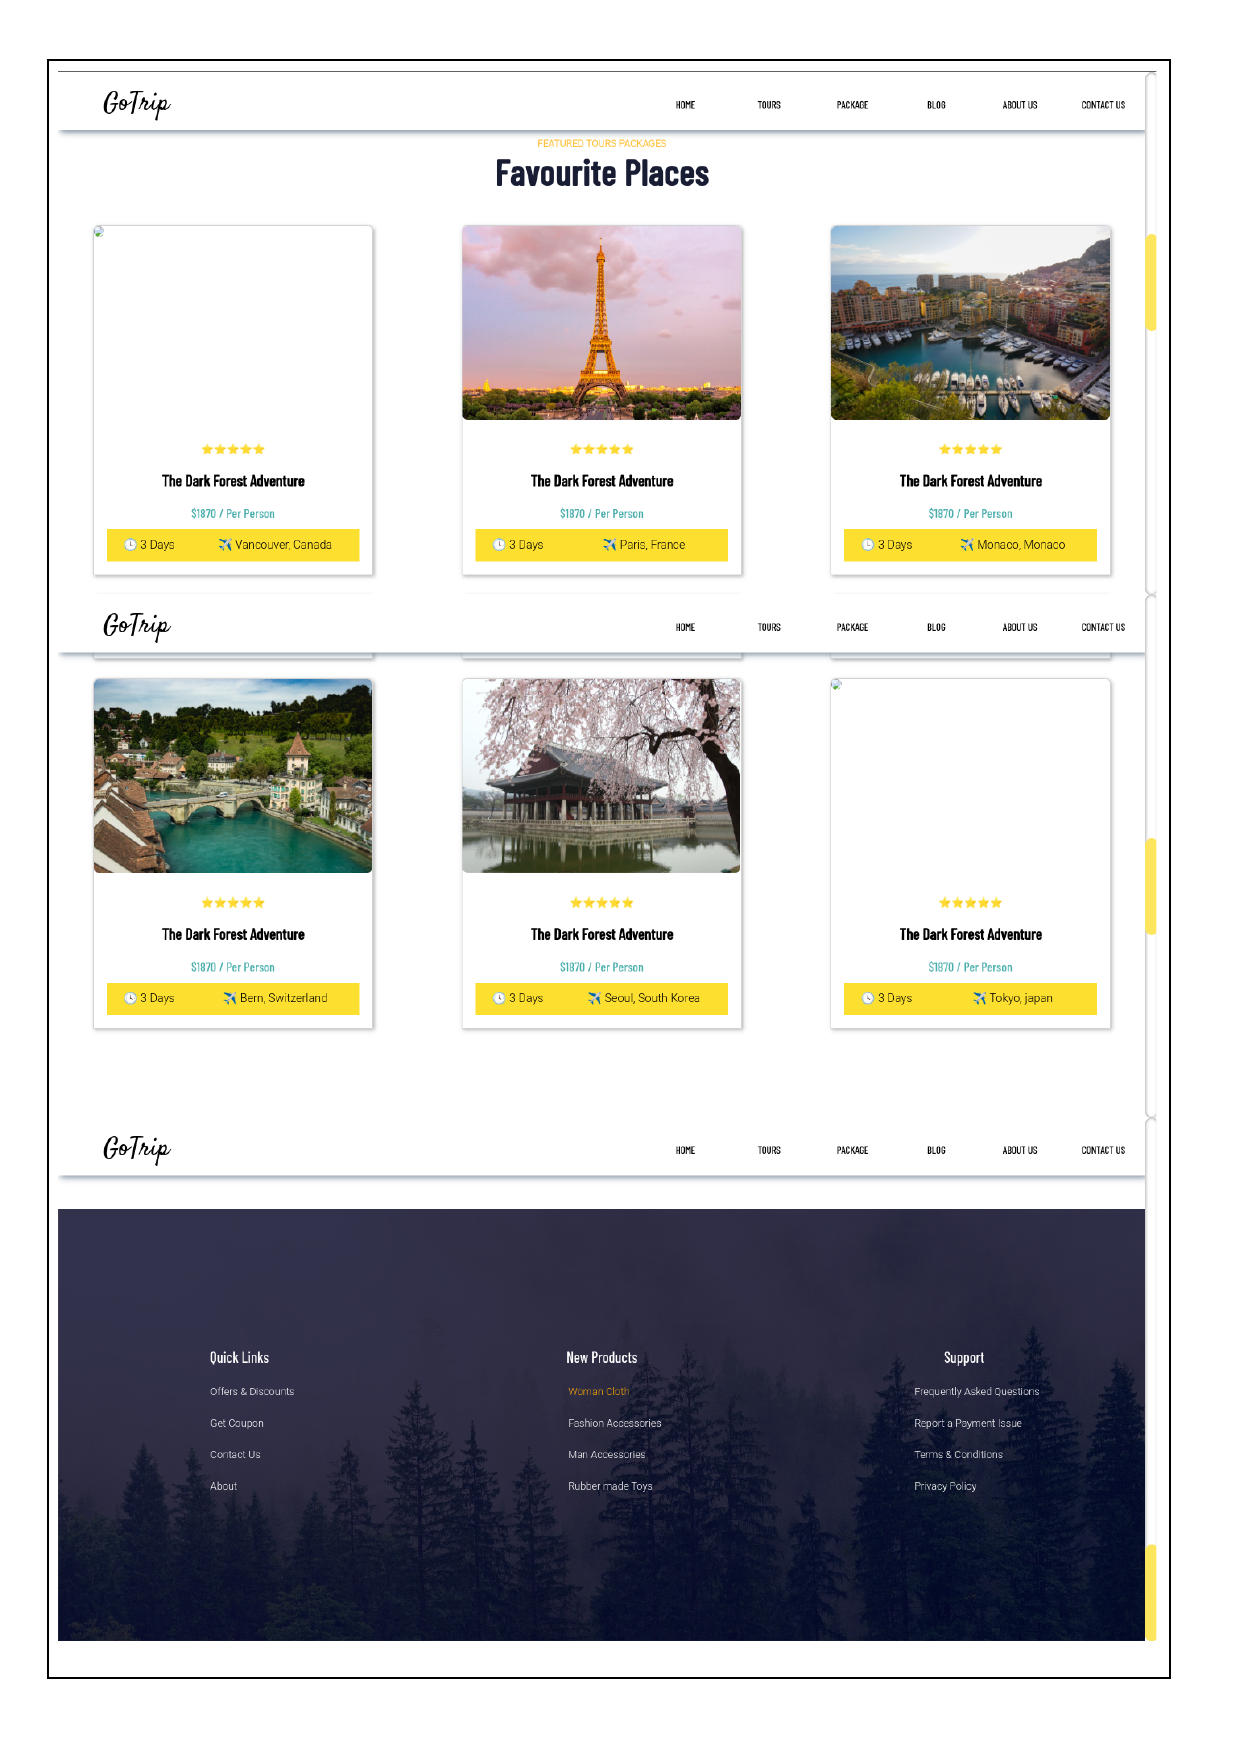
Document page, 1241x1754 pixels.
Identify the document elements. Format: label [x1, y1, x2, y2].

picture [58, 71, 1157, 1641]
table_header [49, 61, 1169, 1677]
